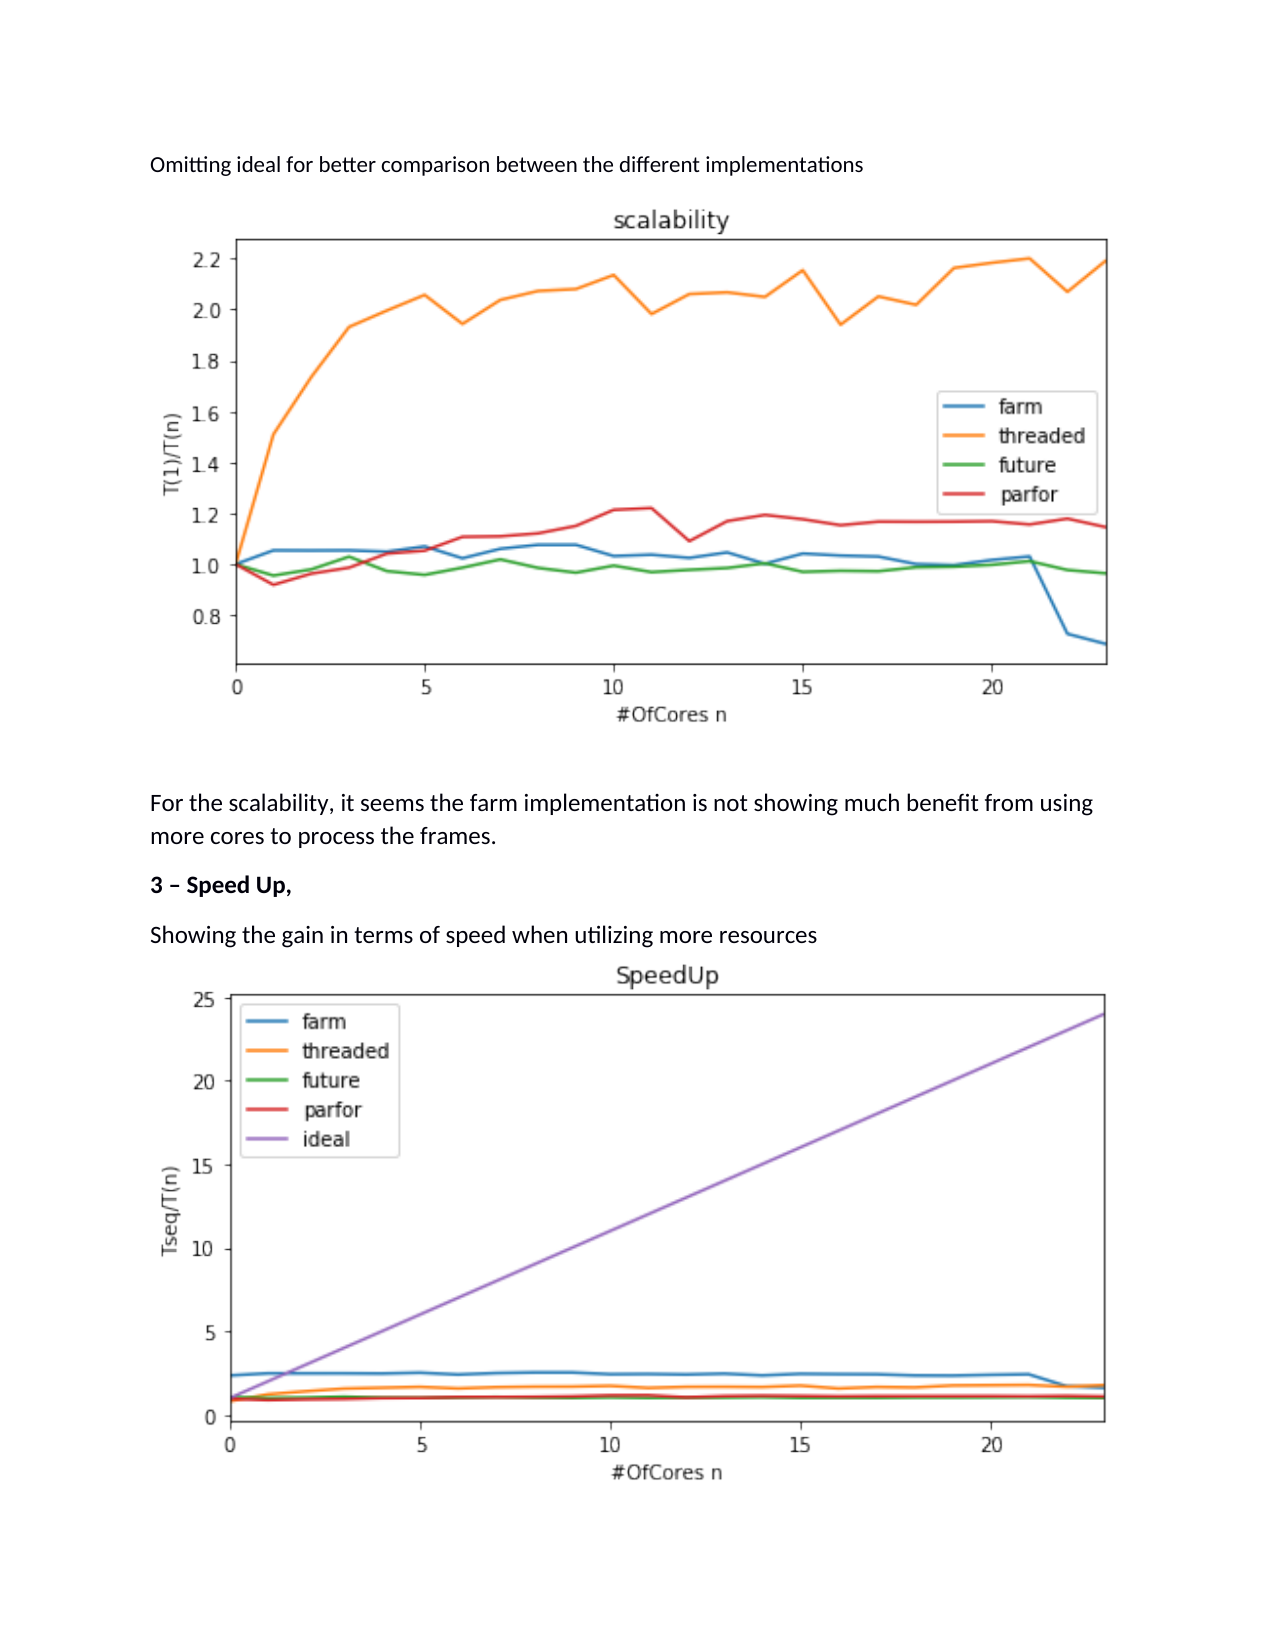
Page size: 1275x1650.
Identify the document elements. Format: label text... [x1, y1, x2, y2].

text Showing the gain in terms of speed when utilizing more resources [150, 919, 1125, 951]
text Omitting ideal for better comparison between the different implementations [150, 150, 1125, 178]
text For the scalability, it seems the farm implementation is not showing much benefit from using more cores to process the frames. [150, 787, 1125, 850]
picture [150, 951, 1125, 1496]
text 3 – Speed Up, [150, 869, 1125, 900]
picture [150, 196, 1125, 738]
